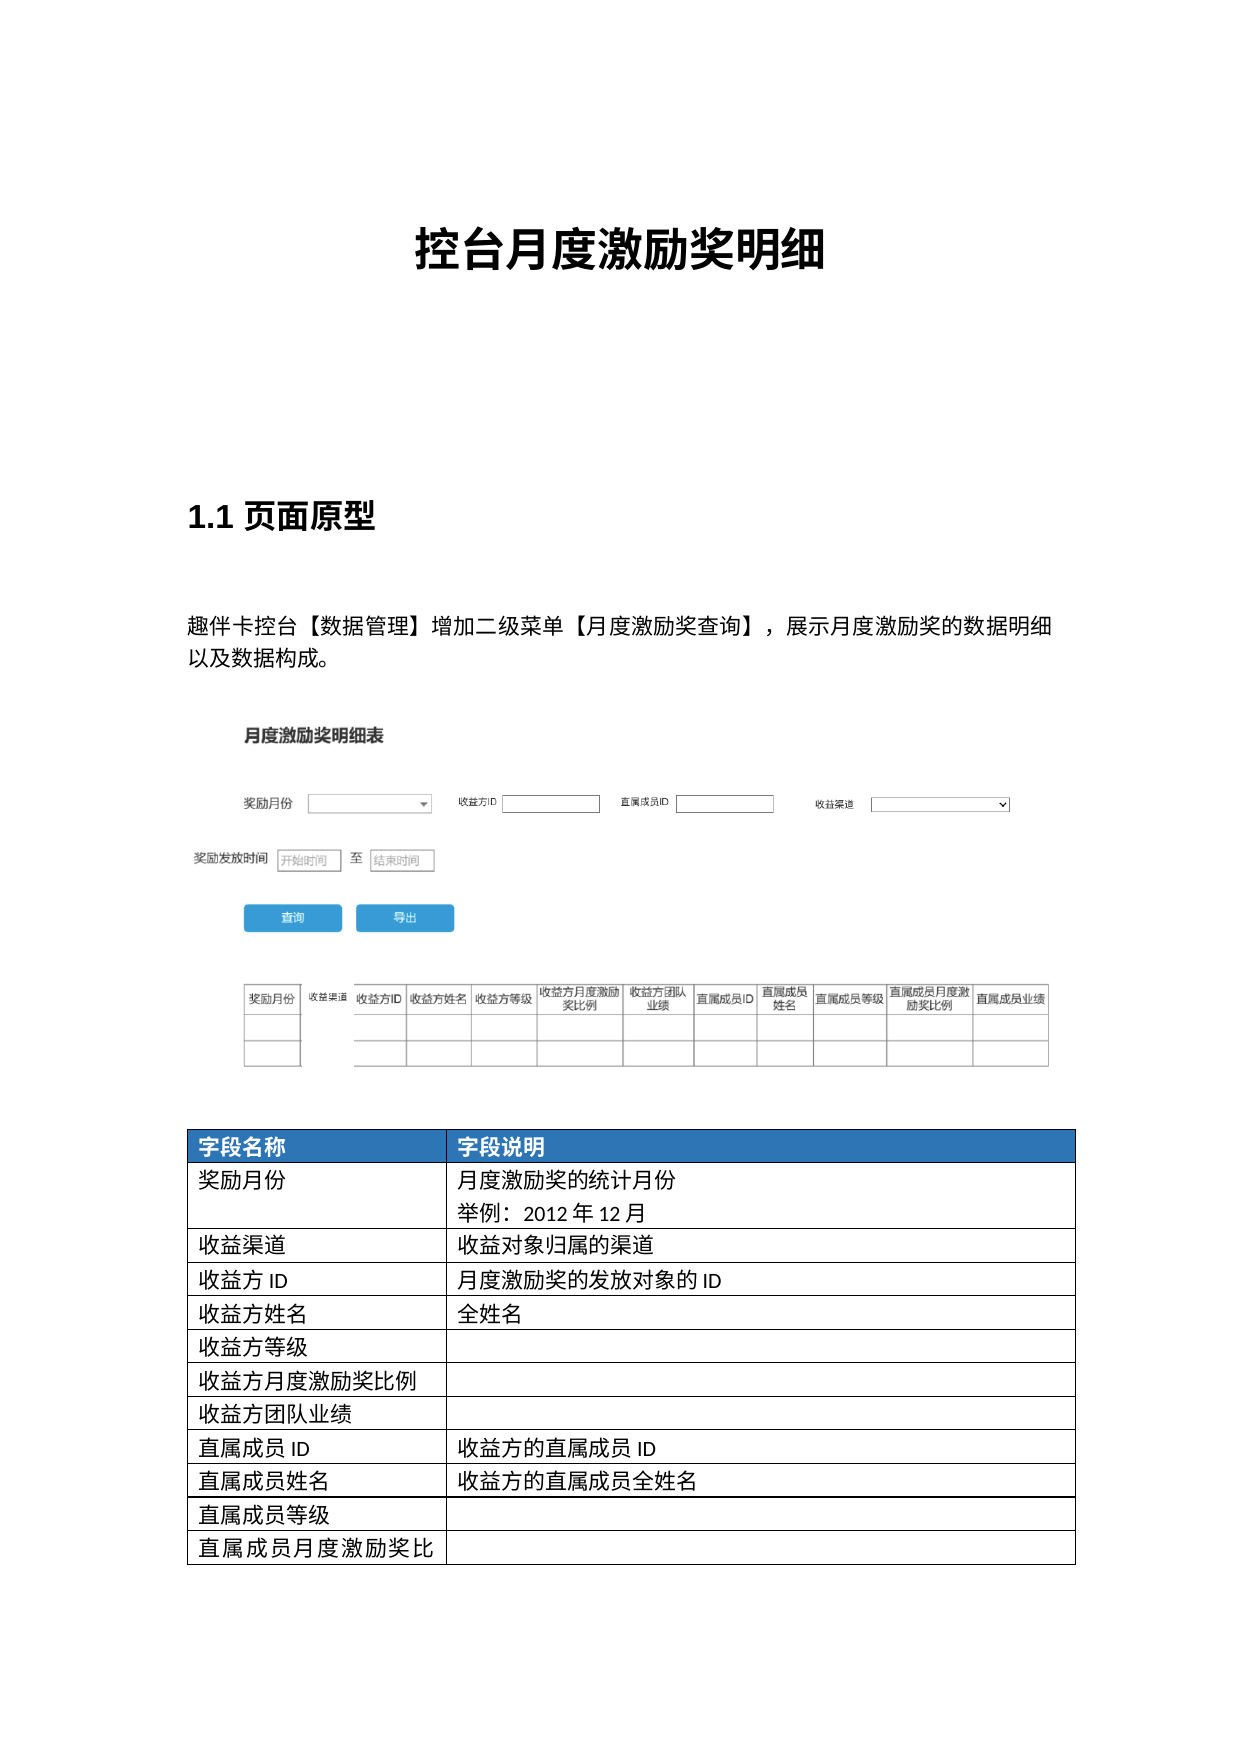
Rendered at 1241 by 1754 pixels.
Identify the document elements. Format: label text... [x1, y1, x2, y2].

table_cell 收益方的直属成员全姓名 [447, 1464, 1075, 1496]
table_cell 直属成员等级 [188, 1498, 446, 1530]
table_header 字段名称 [188, 1130, 446, 1162]
table_cell 收益方ID [188, 1263, 446, 1295]
table_cell [447, 1531, 1075, 1563]
table_cell [447, 1363, 1075, 1396]
table_cell [447, 1498, 1075, 1530]
table_cell 收益方的直属成员ID [447, 1430, 1075, 1463]
table_cell 月度激励奖的发放对象的ID [447, 1263, 1075, 1295]
table_cell [447, 1330, 1075, 1362]
table_cell 直属成员姓名 [188, 1464, 446, 1496]
table_cell 月度激励奖的统计月份 举例：2012年12月 [447, 1163, 1075, 1228]
table_cell 全姓名 [447, 1296, 1075, 1329]
table_cell 收益对象归属的渠道 [447, 1229, 1075, 1262]
table_cell 收益方月度激励奖比例 [188, 1363, 446, 1396]
subtitle 控台月度激励奖明细 [187, 197, 1053, 295]
table_cell 收益方等级 [188, 1330, 446, 1362]
text 趣伴卡控台【数据管理】增加二级菜单【月度激励奖查询】，展示月度激励奖的数据明细以及数据构成。 [187, 608, 1053, 673]
subtitle 1.1 页面原型 [187, 482, 1053, 547]
table_cell 直属成员ID [188, 1430, 446, 1463]
table_cell 收益渠道 [188, 1229, 446, 1262]
table_cell [447, 1397, 1075, 1429]
table_cell 收益方团队业绩 [188, 1397, 446, 1429]
table_cell 直属成员月度激励奖比例 [188, 1531, 446, 1563]
table_cell 收益方姓名 [188, 1296, 446, 1329]
table_cell 奖励月份 [188, 1163, 446, 1228]
table_header 字段说明 [447, 1130, 1075, 1162]
picture [187, 706, 1052, 1124]
